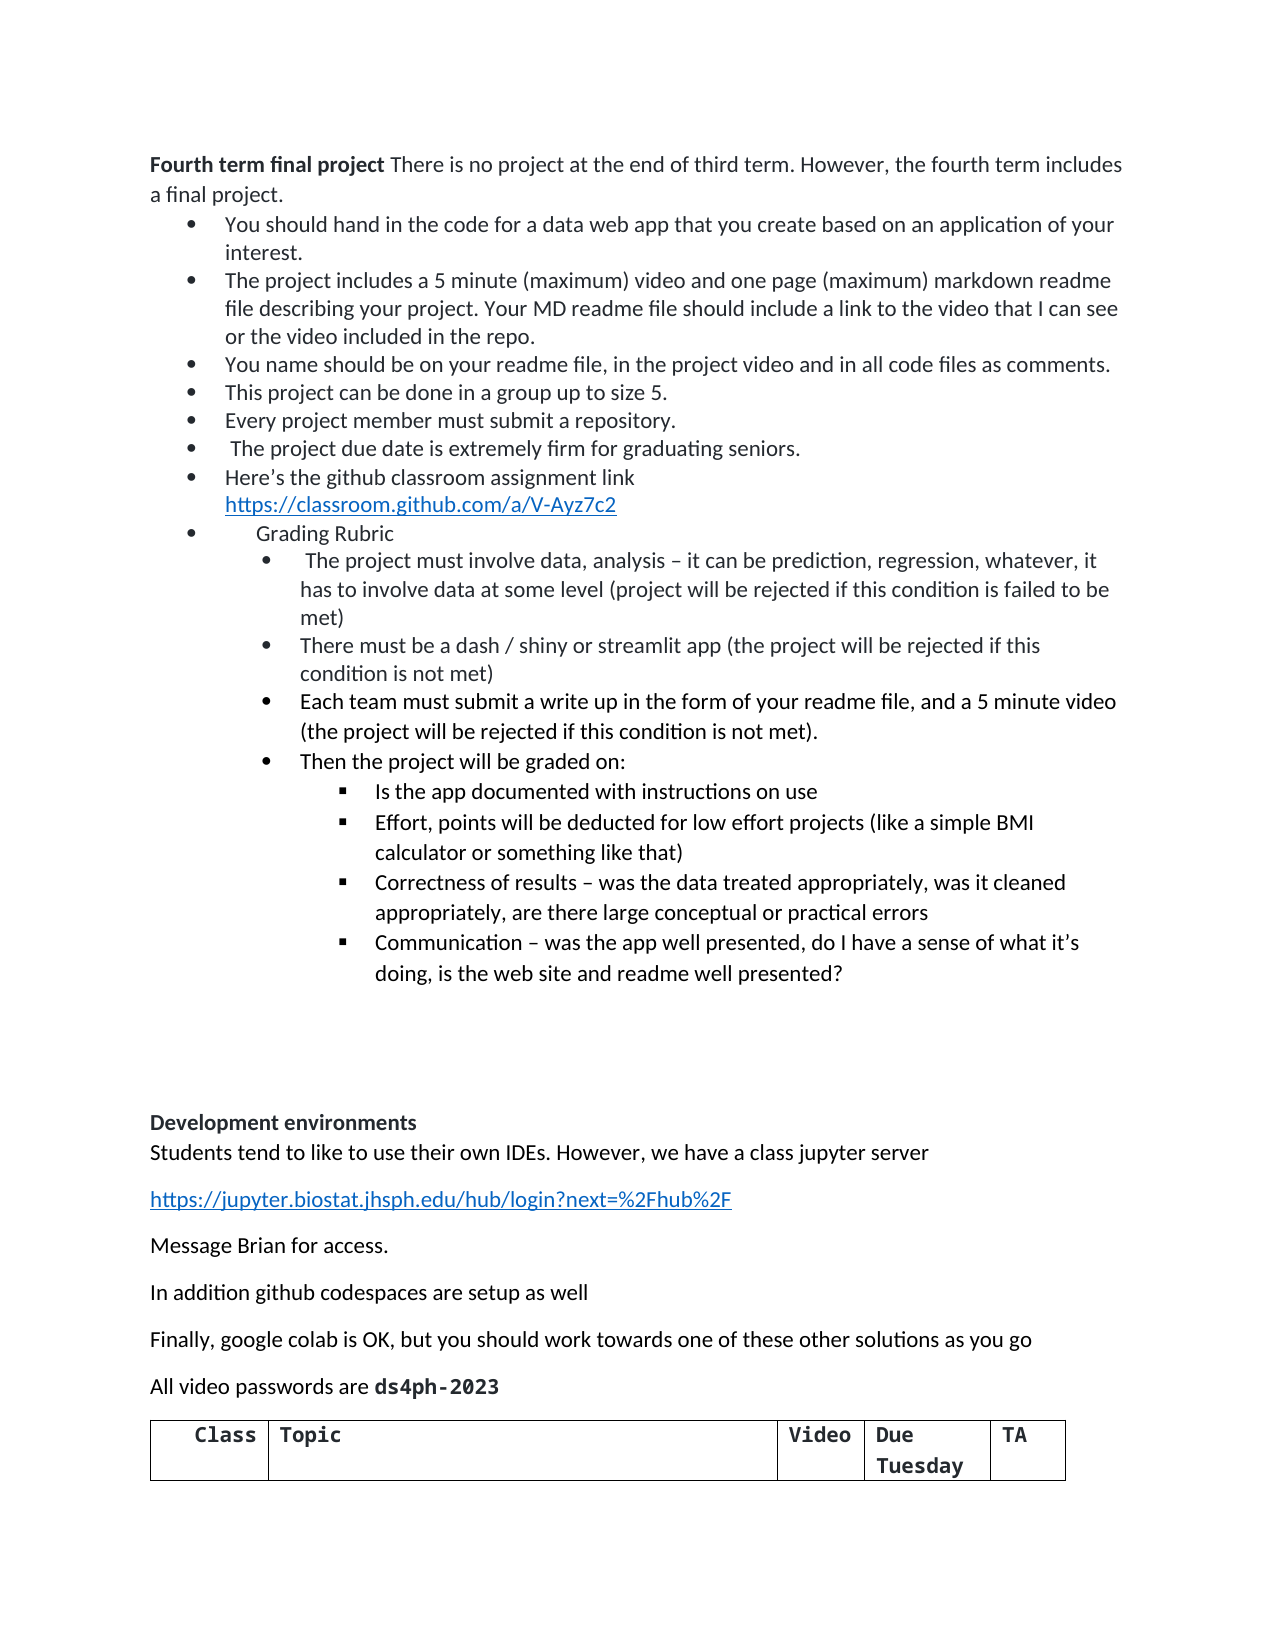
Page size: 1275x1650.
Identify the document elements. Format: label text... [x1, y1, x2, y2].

list Correctness of results – was the data treated appropriately, was it cleaned appropriately, are there large conceptual or practical errors [337, 868, 1125, 926]
list Each team must submit a write up in the form of your readme file, and a 5 minute video (the project will be rejected if this condition is not met). [262, 687, 1125, 745]
subtitle You should hand in the code for a data web app that you create based on an application of your interest. [187, 210, 1125, 266]
subtitle This project can be done in a group up to size 5. [187, 378, 1125, 407]
text https://jupyter.biostat.jhsph.edu/hub/login?next=%2Fhub%2F [150, 1185, 1125, 1213]
subtitle You name should be on your readme file, in the project video and in all code files as comments. [187, 351, 1125, 378]
subtitle Development environments [150, 1108, 1125, 1136]
table_header Class [151, 1421, 268, 1479]
subtitle Every project member must submit a repository. [187, 407, 1125, 434]
text Students tend to like to use their own IDEs. However, we have a class jupyter server [150, 1138, 1125, 1166]
table_header Video [778, 1421, 864, 1479]
text In addition github codespaces are setup as well [150, 1278, 1125, 1306]
list Then the project will be graded on: [262, 747, 1125, 775]
subtitle The project must involve data, analysis – it can be prediction, regression, whatever, it has to involve data at some level (project will be rejected if this condition is failed to be met) [262, 547, 1125, 631]
subtitle There must be a dash / shiny or streamlit app (the project will be rejected if this condition is not met) [262, 631, 1125, 687]
subtitle Fourth term final project There is no project at the end of third term. However, the fourth term includes a final project. [150, 150, 1125, 208]
text Message Brian for access. [150, 1232, 1125, 1259]
subtitle The project due date is extremely firm for graduating seniors. [187, 434, 1125, 463]
subtitle The project includes a 5 minute (maximum) video and one page (maximum) markdown readme file describing your project. Your MD readme file should include a link to the video that I can see or the video included in the repo. [187, 266, 1125, 351]
list Communication – was the app well presented, do I have a sense of what it’s doing, is the web site and readme well presented? [337, 928, 1125, 987]
text All video passwords are ds4ph-2023 [150, 1372, 1125, 1401]
table_header TA [991, 1421, 1065, 1479]
subtitle https://classroom.github.com/a/V-Ayz7c2 [150, 491, 1125, 519]
text Finally, google colab is OK, but you should work towards one of these other solutions as you go [150, 1325, 1125, 1353]
table_header Topic [269, 1421, 777, 1479]
list Is the app documented with instructions on use [337, 777, 1125, 805]
subtitle Grading Rubric [187, 519, 1125, 547]
list Effort, points will be deducted for low effort projects (like a simple BMI calculator or something like that) [337, 808, 1125, 866]
subtitle Here’s the github classroom assignment link [187, 463, 1125, 491]
table_header Due Tuesday by 5PM [865, 1421, 990, 1479]
